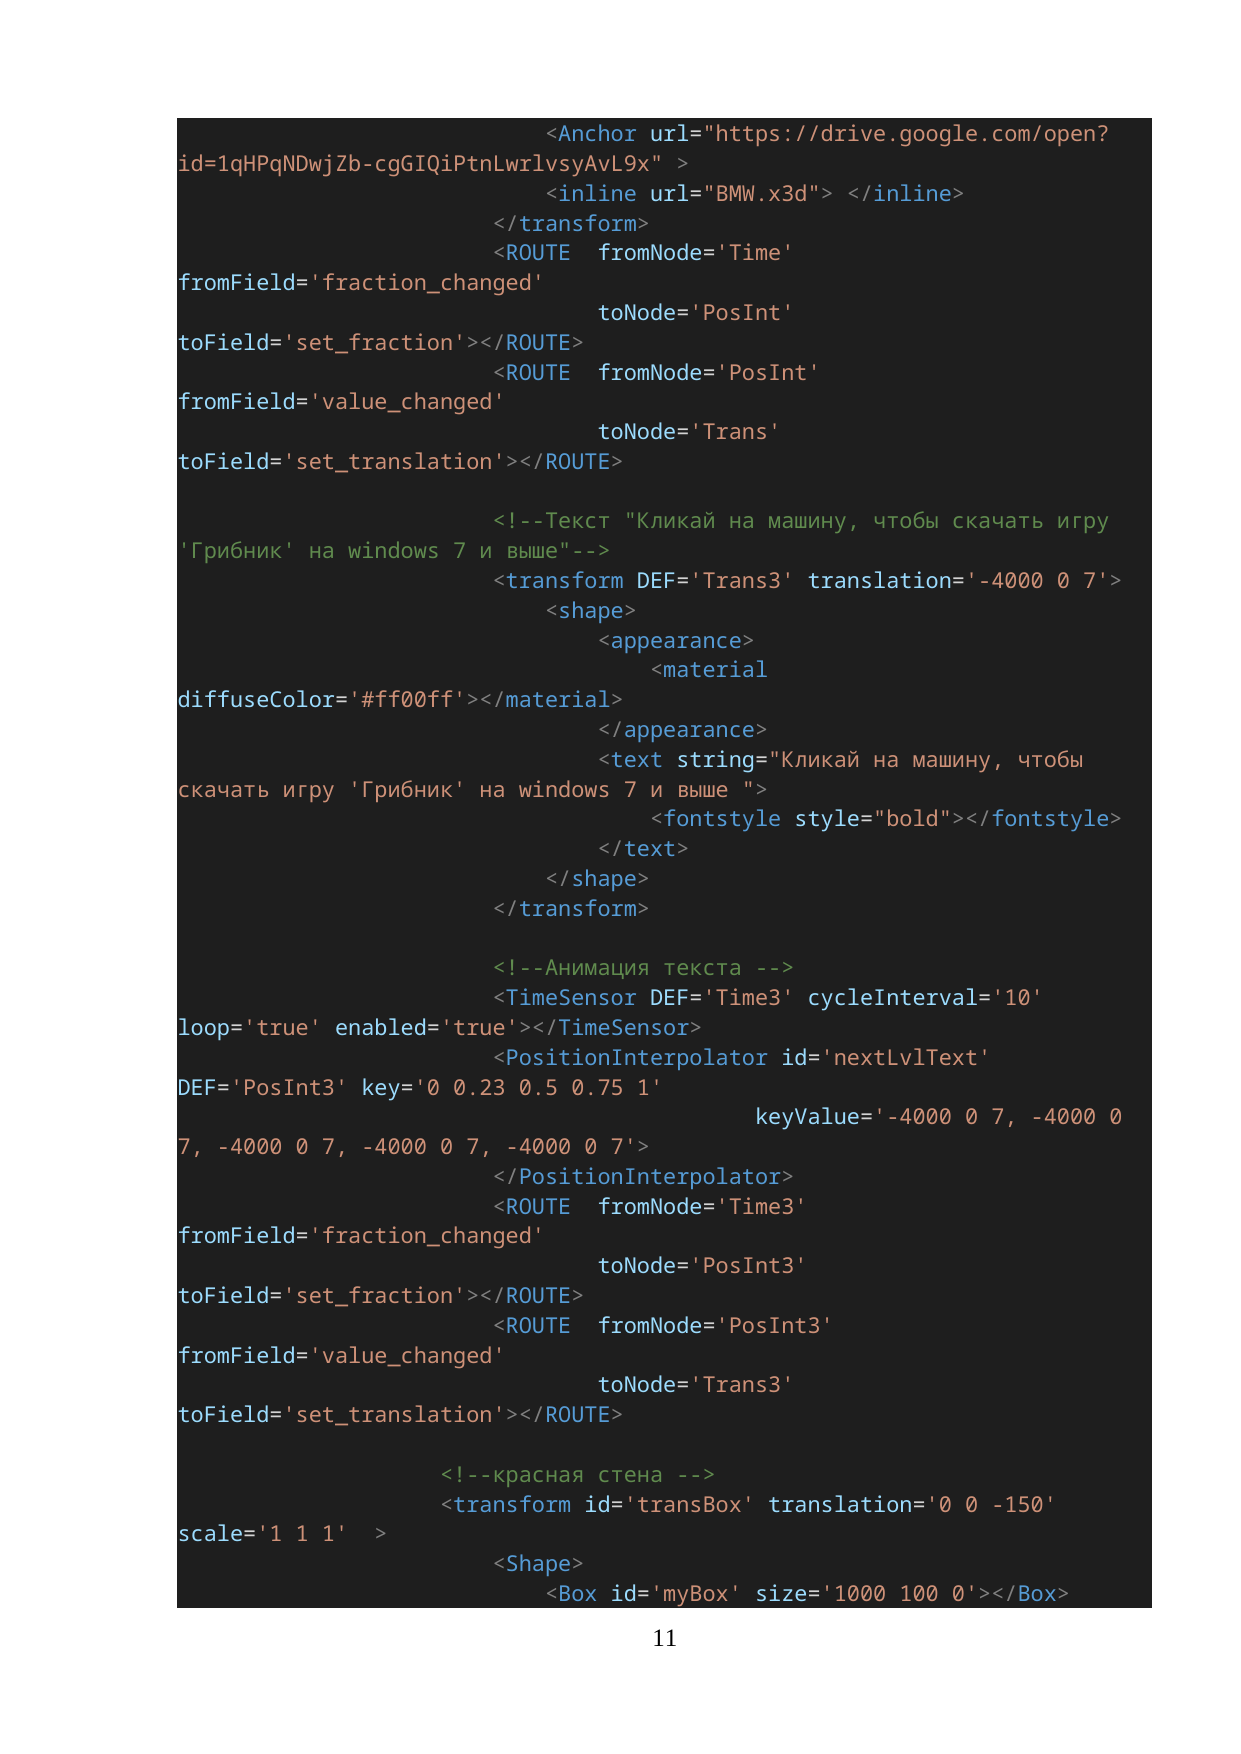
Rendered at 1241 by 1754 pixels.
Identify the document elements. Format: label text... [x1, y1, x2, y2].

text <!--Текст "Кликай на машину, чтобы скачать игру 'Грибник' на windows 7 и выше"--> [177, 505, 1152, 565]
text </appearance> [177, 714, 1152, 744]
text <ROUTE fromNode='PosInt3' fromField='value_changed' [177, 1310, 1152, 1369]
text <Anchor url="https://drive.google.com/open?id=1qHPqNDwjZb-cgGIQiPtnLwrlvsyAvL9x" > [177, 118, 1152, 178]
text </transform> [177, 893, 1152, 922]
text <ROUTE fromNode='Time3' fromField='fraction_changed' [177, 1191, 1152, 1250]
text </shape> [177, 863, 1152, 893]
text <fontstyle style="bold"></fontstyle> [177, 803, 1152, 833]
text <!--Анимация текста --> [177, 952, 1152, 982]
text <shape> [177, 595, 1152, 624]
text toNode='Trans' toField='set_translation'></ROUTE> [177, 416, 1152, 476]
text toNode='Trans3' toField='set_translation'></ROUTE> [177, 1369, 1152, 1429]
text keyValue='-4000 0 7, -4000 0 7, -4000 0 7, -4000 0 7, -4000 0 7'> [177, 1101, 1152, 1161]
text <text string="Кликай на машину, чтобы скачать игру 'Грибник' на windows 7 и выше "> [177, 744, 1152, 803]
text <material diffuseColor='#ff00ff'></material> [177, 654, 1152, 714]
text <transform id='transBox' translation='0 0 -150' scale='1 1 1' > [177, 1488, 1152, 1548]
text <inline url="BMW.x3d"> </inline> [177, 178, 1152, 207]
text </PositionInterpolator> [177, 1161, 1152, 1191]
text <ROUTE fromNode='PosInt' fromField='value_changed' [177, 356, 1152, 416]
text <!--красная стена --> [177, 1459, 1152, 1488]
text <transform DEF='Trans3' translation='-4000 0 7'> [177, 565, 1152, 595]
text <ROUTE fromNode='Time' fromField='fraction_changed' [177, 237, 1152, 297]
text <PositionInterpolator id='nextLvlText' DEF='PosInt3' key='0 0.23 0.5 0.75 1' [177, 1042, 1152, 1101]
text <Box id='myBox' size='1000 100 0'></Box> [177, 1578, 1152, 1608]
text toNode='PosInt' toField='set_fraction'></ROUTE> [177, 297, 1152, 356]
text </transform> [177, 207, 1152, 237]
text </text> [177, 833, 1152, 863]
text <Shape> [177, 1548, 1152, 1578]
text <appearance> [177, 624, 1152, 654]
text toNode='PosInt3' toField='set_fraction'></ROUTE> [177, 1250, 1152, 1310]
text <TimeSensor DEF='Time3' cycleInterval='10' loop='true' enabled='true'></TimeSensor> [177, 982, 1152, 1042]
